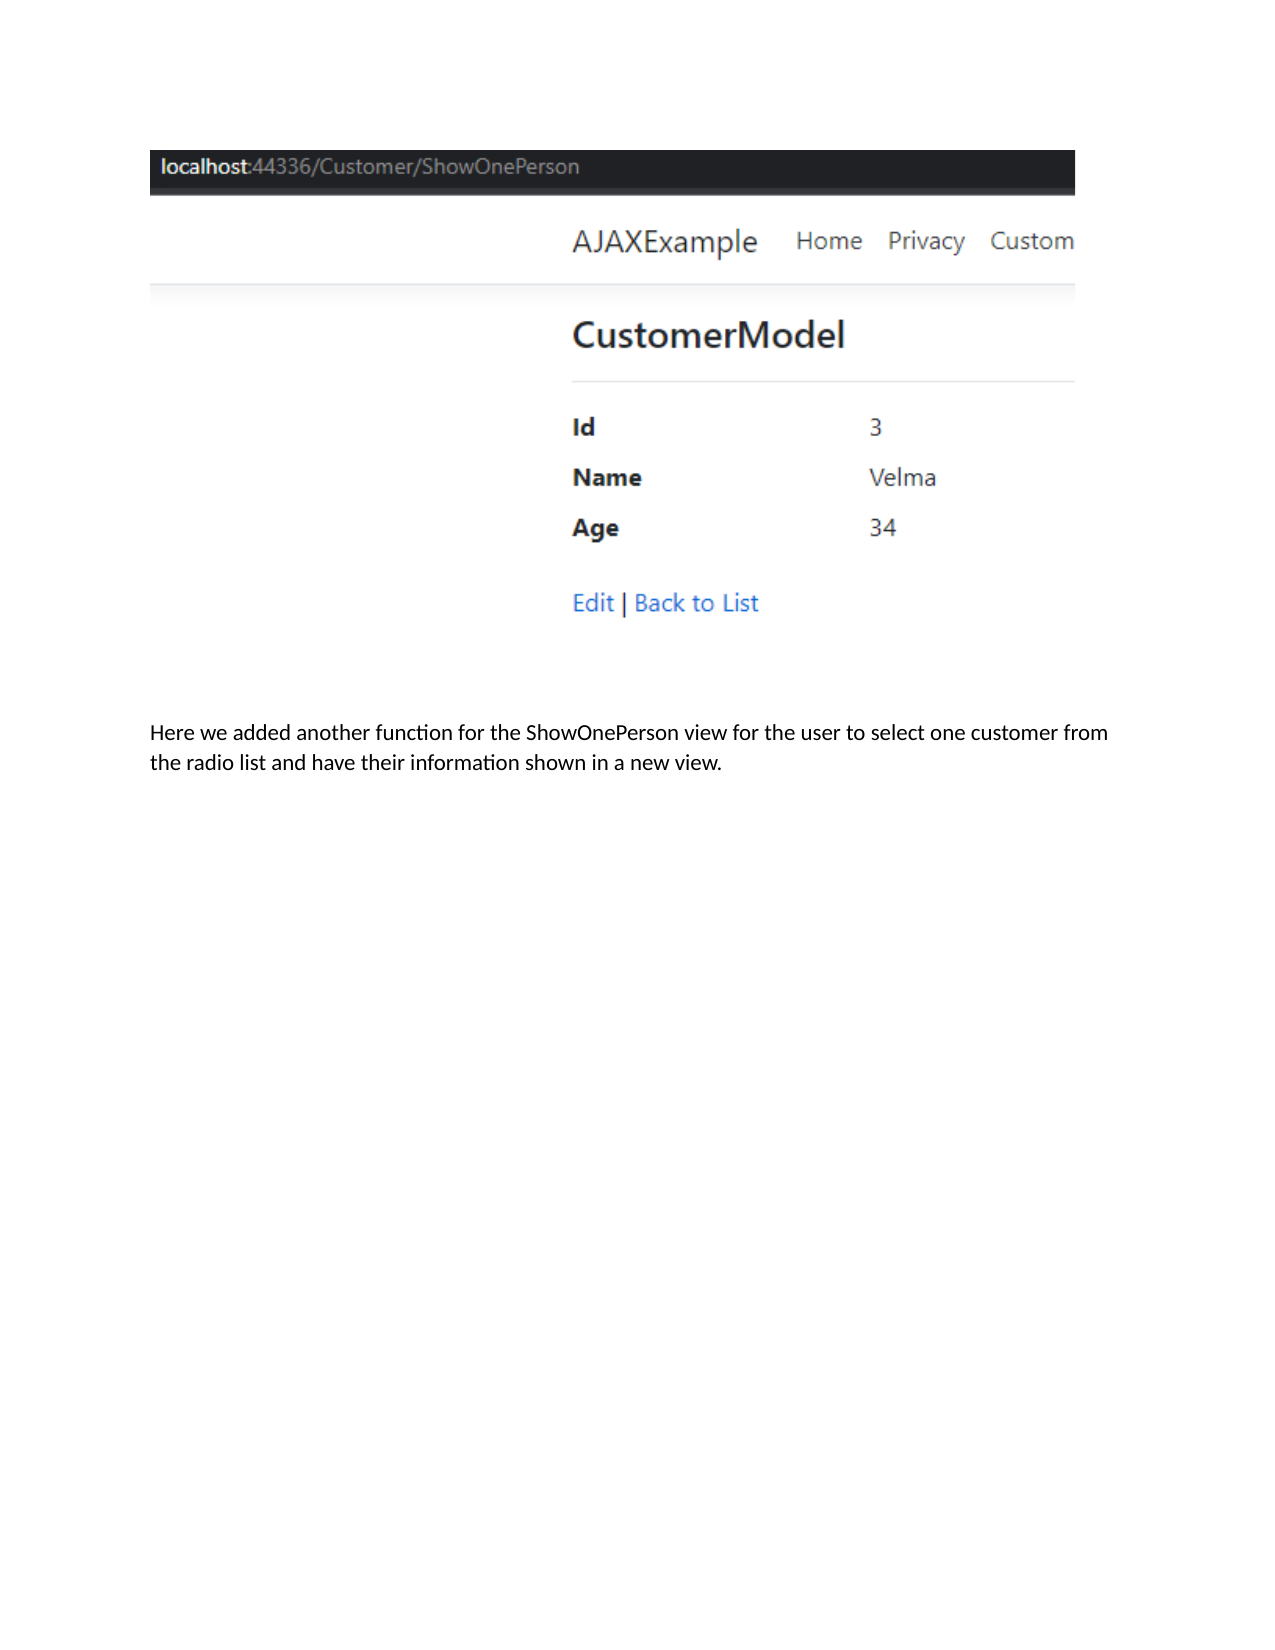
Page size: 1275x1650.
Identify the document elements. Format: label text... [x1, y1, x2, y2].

picture [150, 150, 1076, 701]
text Here we added another function for the ShowOnePerson view for the user to select one customer from the radio list and have their information shown in a new view. [150, 718, 1125, 776]
